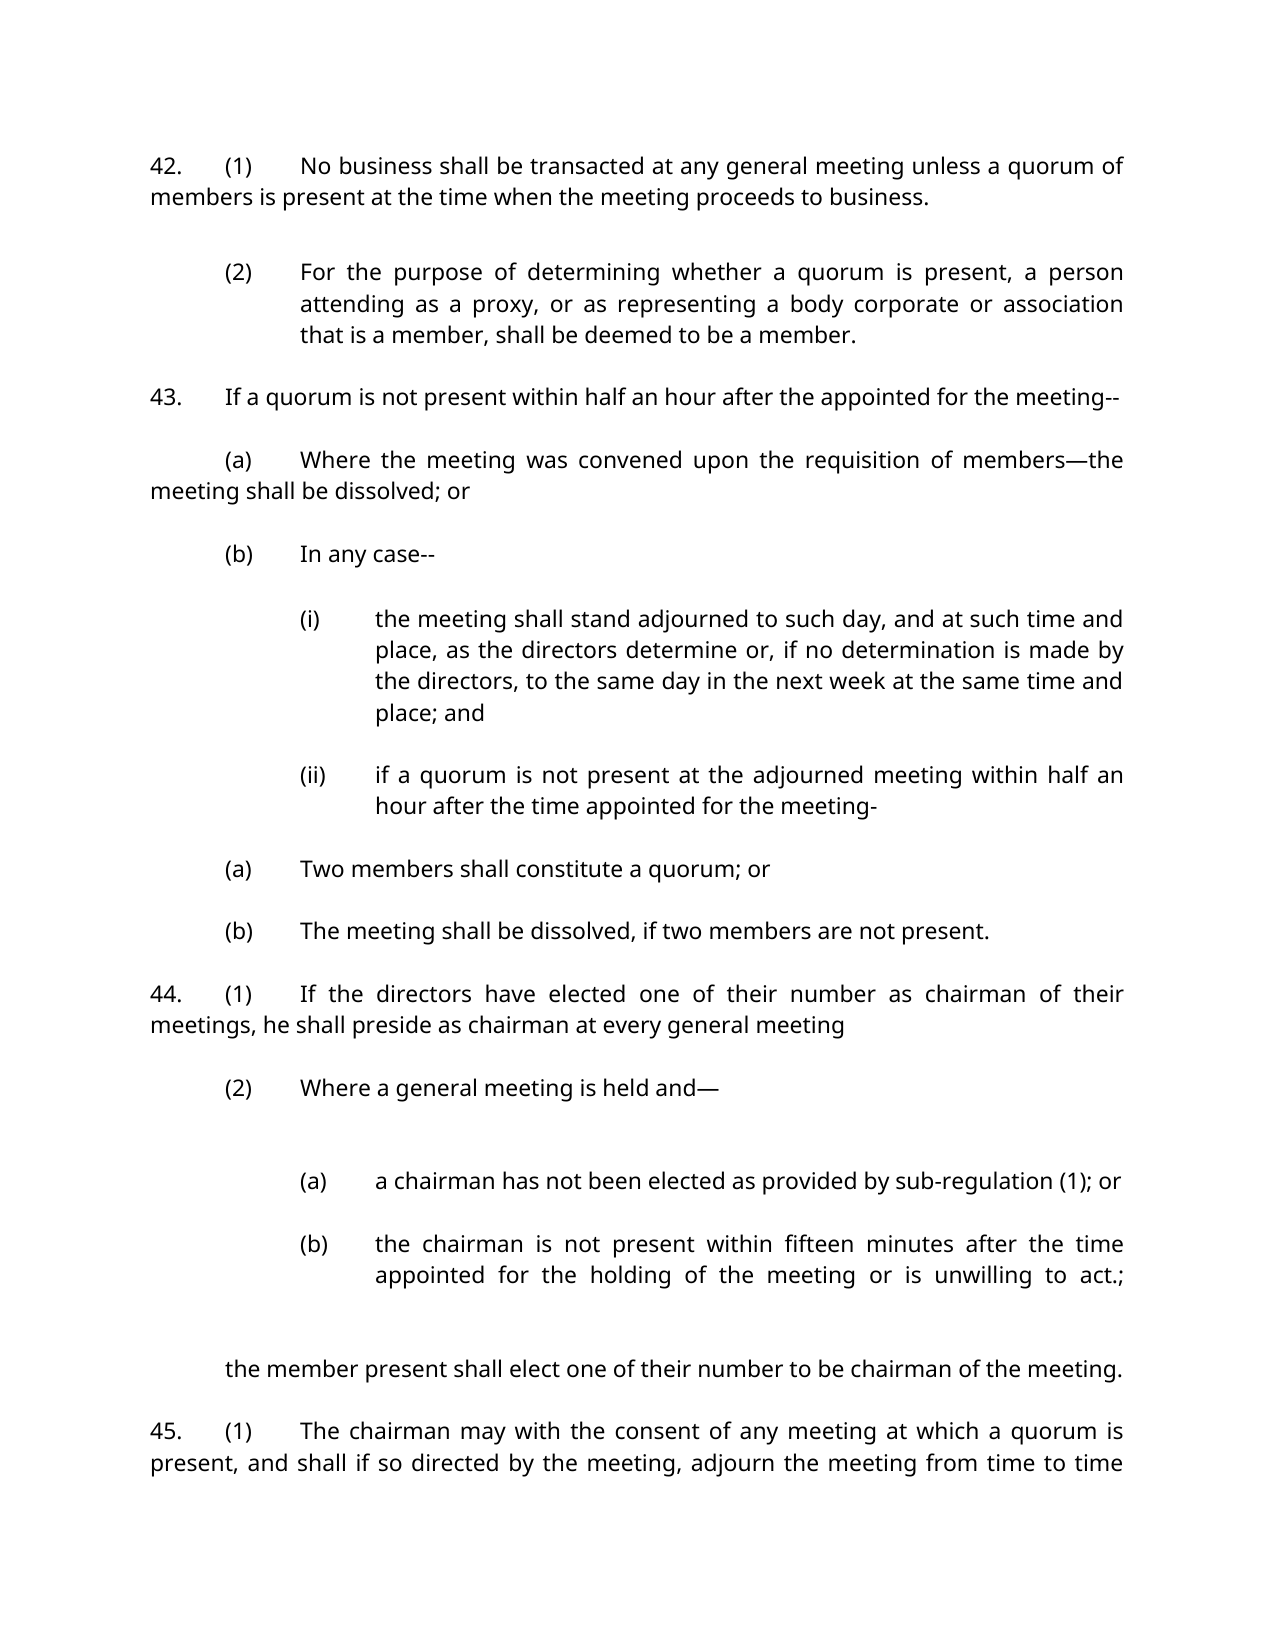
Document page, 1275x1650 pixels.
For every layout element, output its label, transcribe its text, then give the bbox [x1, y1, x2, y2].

text (b) The meeting shall be dissolved, if two members are not present. [225, 915, 1125, 947]
text (b) In any case-- [150, 537, 1125, 569]
text 42. (1) No business shall be transacted at any general meeting unless a quorum of members is present at the time when the meeting proceeds to business. [150, 150, 1125, 212]
text 43. If a quorum is not present within half an hour after the appointed for the meeting-- [150, 381, 1125, 412]
list if a quorum is not present at the adjourned meeting within half an hour after the time appointed for the meeting- [300, 759, 1125, 822]
text the member present shall elect one of their number to be chairman of the meeting. [225, 1353, 1125, 1384]
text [150, 1415, 1125, 1478]
list the chairman is not present within fifteen minutes after the time appointed for the holding of the meeting or is unwilling to act.; [300, 1228, 1125, 1322]
text 44. (1) If the directors have elected one of their number as chairman of their meetings, he shall preside as chairman at every general meeting [150, 978, 1125, 1040]
list the meeting shall stand adjourned to such day, and at such time and place, as the directors determine or, if no determination is made by the directors, to the same day in the next week at the same time and place; and [300, 603, 1125, 728]
text (a) Where the meeting was convened upon the requisition of members—the meeting shall be dissolved; or [150, 444, 1125, 506]
list For the purpose of determining whether a quorum is present, a person attending as a proxy, or as representing a body corporate or association that is a member, shall be deemed to be a member. [225, 256, 1125, 350]
list Where a general meeting is held and— [225, 1072, 1125, 1103]
list a chairman has not been elected as provided by sub-regulation (1); or [300, 1165, 1125, 1197]
text (a) Two members shall constitute a quorum; or [225, 853, 1125, 884]
